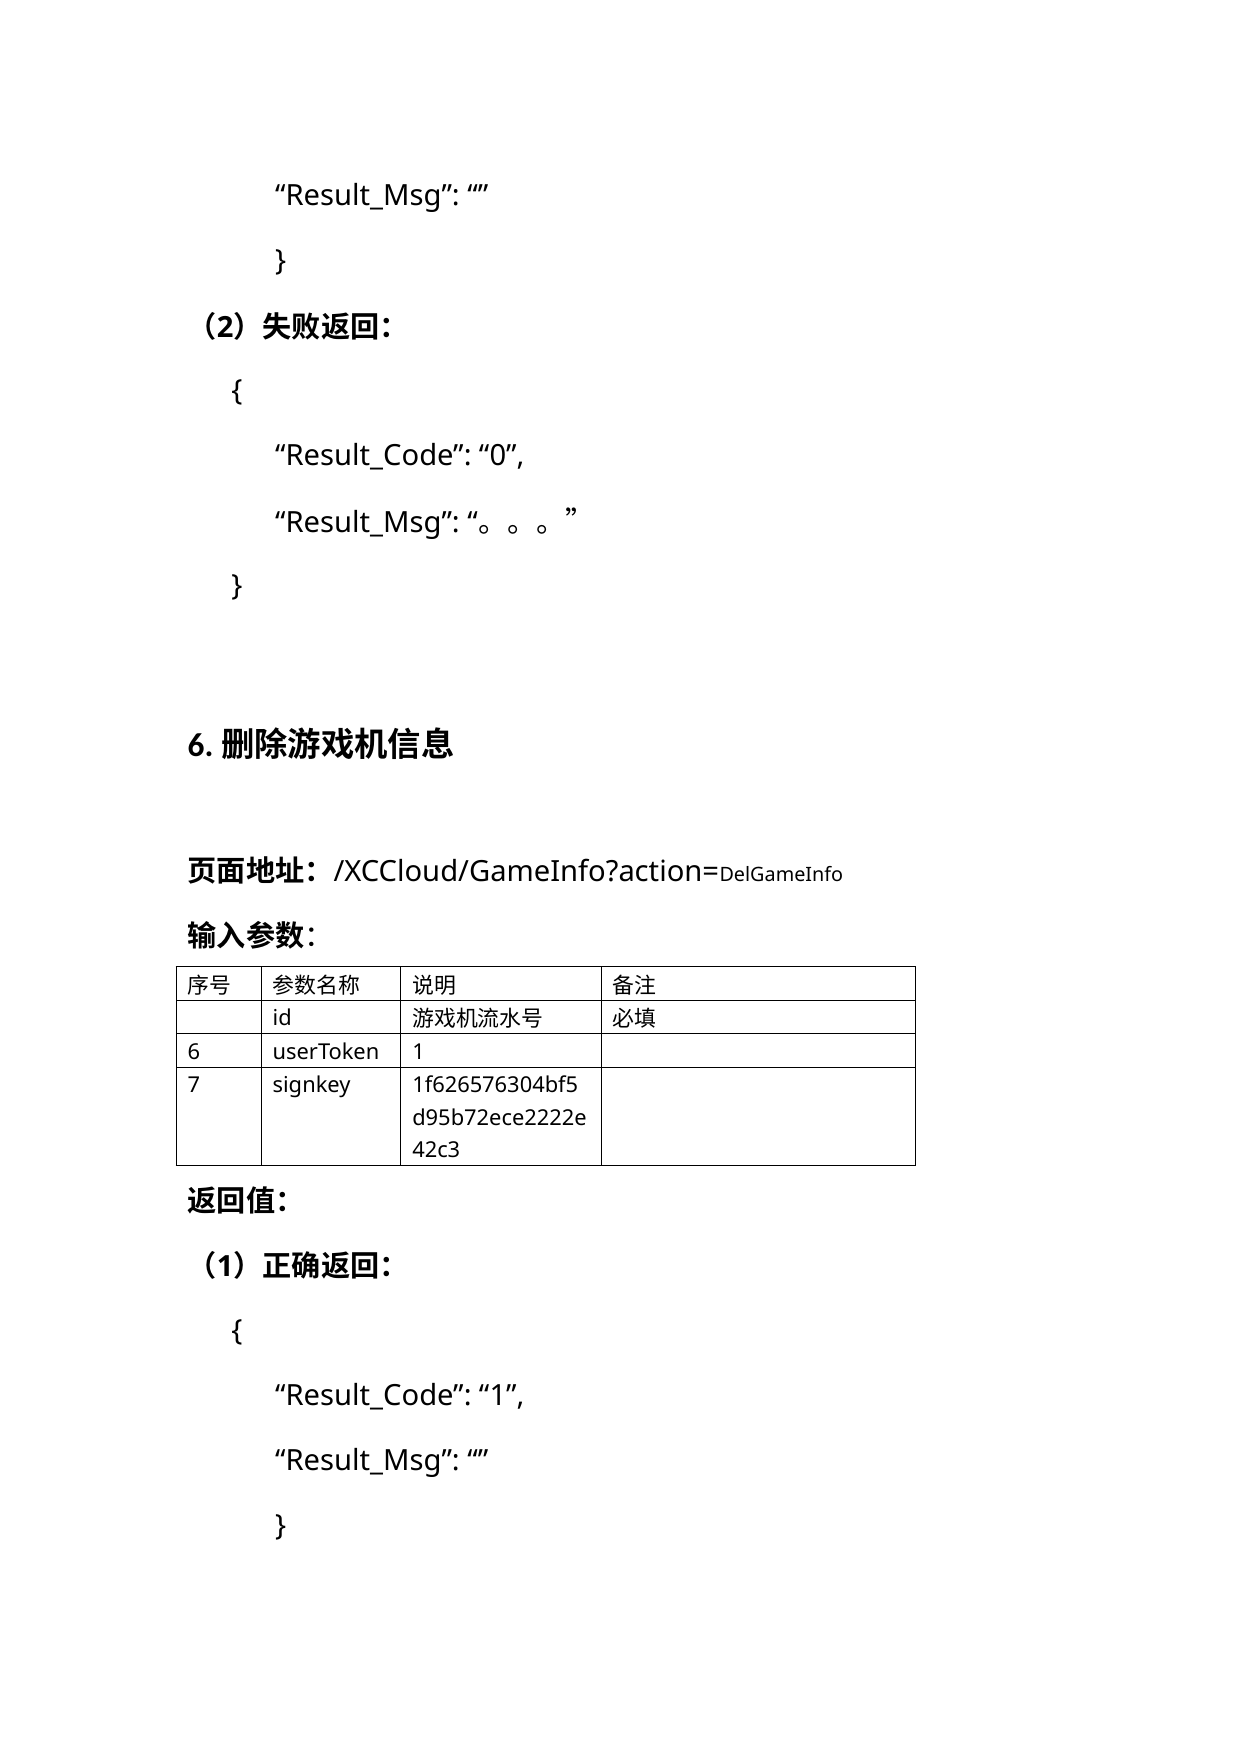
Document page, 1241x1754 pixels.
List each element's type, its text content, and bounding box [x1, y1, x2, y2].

text { [231, 1296, 1053, 1361]
table_cell 1f626576304bf5d95b72ece2222e42c3 [401, 1068, 601, 1165]
table_cell id [262, 1001, 400, 1033]
text “Result_Code”: “1”, [231, 1361, 1053, 1426]
text 输入参数： [187, 901, 1053, 966]
subtitle 删除游戏机信息 [187, 709, 1053, 774]
table_cell 必填 [602, 1001, 915, 1033]
text { [231, 357, 1053, 422]
table_header 说明 [401, 967, 601, 1000]
table_cell 游戏机流水号 [401, 1001, 601, 1033]
text } [231, 552, 1053, 617]
table_header 参数名称 [262, 967, 400, 1000]
text 返回值： [187, 1166, 1053, 1231]
text 页面地址：/XCCloud/GameInfo?action=DelGameInfo [187, 836, 1053, 901]
text “Result_Msg”: “” [231, 162, 1053, 227]
table_cell userToken [262, 1034, 400, 1067]
text “Result_Msg”: “。。。” [231, 487, 1053, 552]
text （1）正确返回： [187, 1231, 1053, 1296]
table_cell [177, 1001, 261, 1033]
table_cell 1 [401, 1034, 601, 1067]
table_cell [602, 1068, 915, 1165]
table_header 序号 [177, 967, 261, 1000]
text （2）失败返回： [187, 292, 1053, 357]
table_cell 6 [177, 1034, 261, 1067]
text “Result_Code”: “0”, [231, 422, 1053, 487]
table_cell [602, 1034, 915, 1067]
text “Result_Msg”: “” [231, 1426, 1053, 1491]
text } [231, 1491, 1053, 1556]
table_cell 7 [177, 1068, 261, 1165]
text } [231, 227, 1053, 292]
table_header 备注 [602, 967, 915, 1000]
table_cell signkey [262, 1068, 400, 1165]
